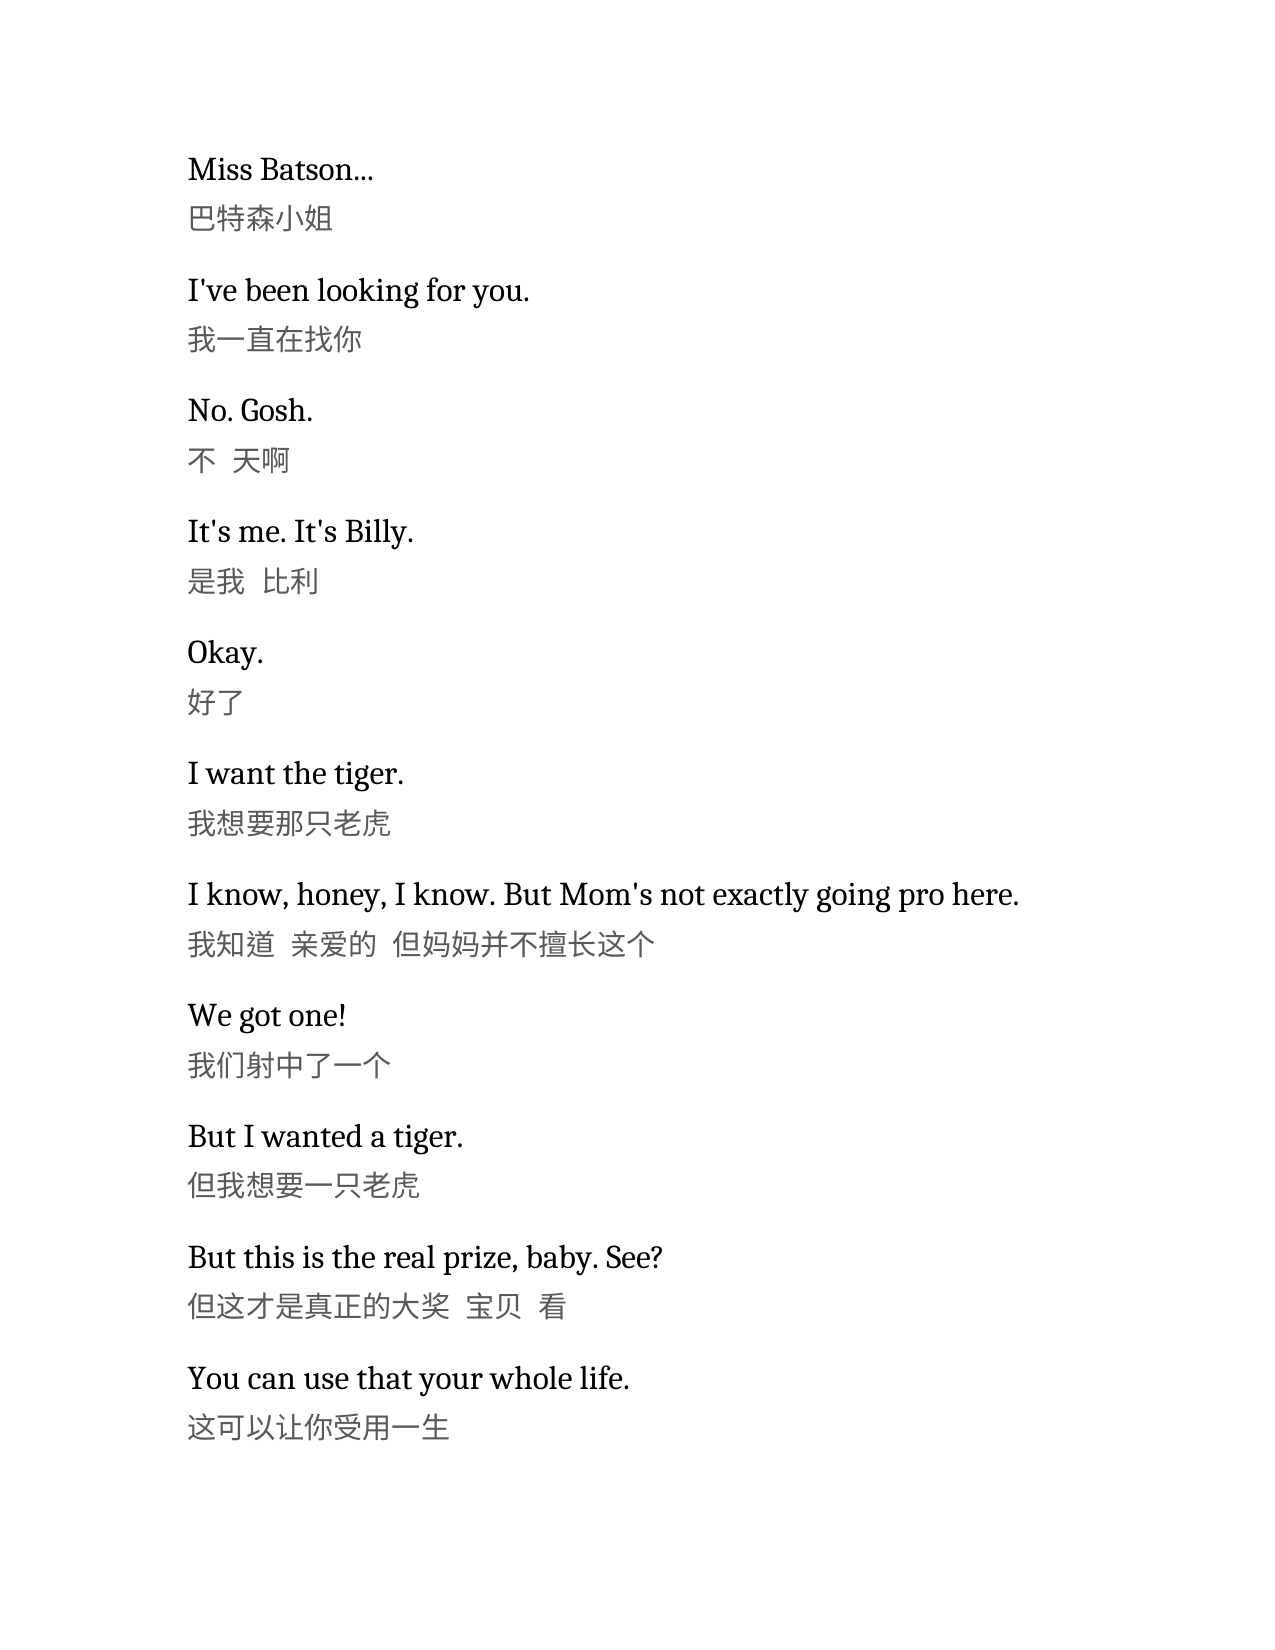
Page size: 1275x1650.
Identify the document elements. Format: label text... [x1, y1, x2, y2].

text I know, honey, I know. But Mom's not exactly going pro here. [187, 876, 1087, 914]
text It's me. It's Billy. [187, 513, 1087, 551]
text But I wanted a tiger. [187, 1117, 1087, 1156]
text 我想要那只老虎 [187, 803, 1087, 843]
text 我们射中了一个 [187, 1045, 1087, 1084]
text We got one! [187, 997, 1087, 1035]
text You can use that your whole life. [187, 1359, 1087, 1398]
text I want the tiger. [187, 755, 1087, 793]
text 我一直在找你 [187, 319, 1087, 359]
text 是我 比利 [187, 561, 1087, 601]
text Miss Batson... [187, 150, 1087, 188]
text I've been looking for you. [187, 271, 1087, 309]
text No. Gosh. [187, 392, 1087, 430]
text 这可以让你受用一生 [187, 1408, 1087, 1447]
text 不 天啊 [187, 440, 1087, 480]
text Okay. [187, 634, 1087, 672]
text But this is the real prize, baby. See? [187, 1238, 1087, 1277]
text 但这才是真正的大奖 宝贝 看 [187, 1287, 1087, 1326]
text 好了 [187, 682, 1087, 722]
text 我知道 亲爱的 但妈妈并不擅长这个 [187, 924, 1087, 963]
text 巴特森小姐 [187, 198, 1087, 238]
text 但我想要一只老虎 [187, 1166, 1087, 1205]
